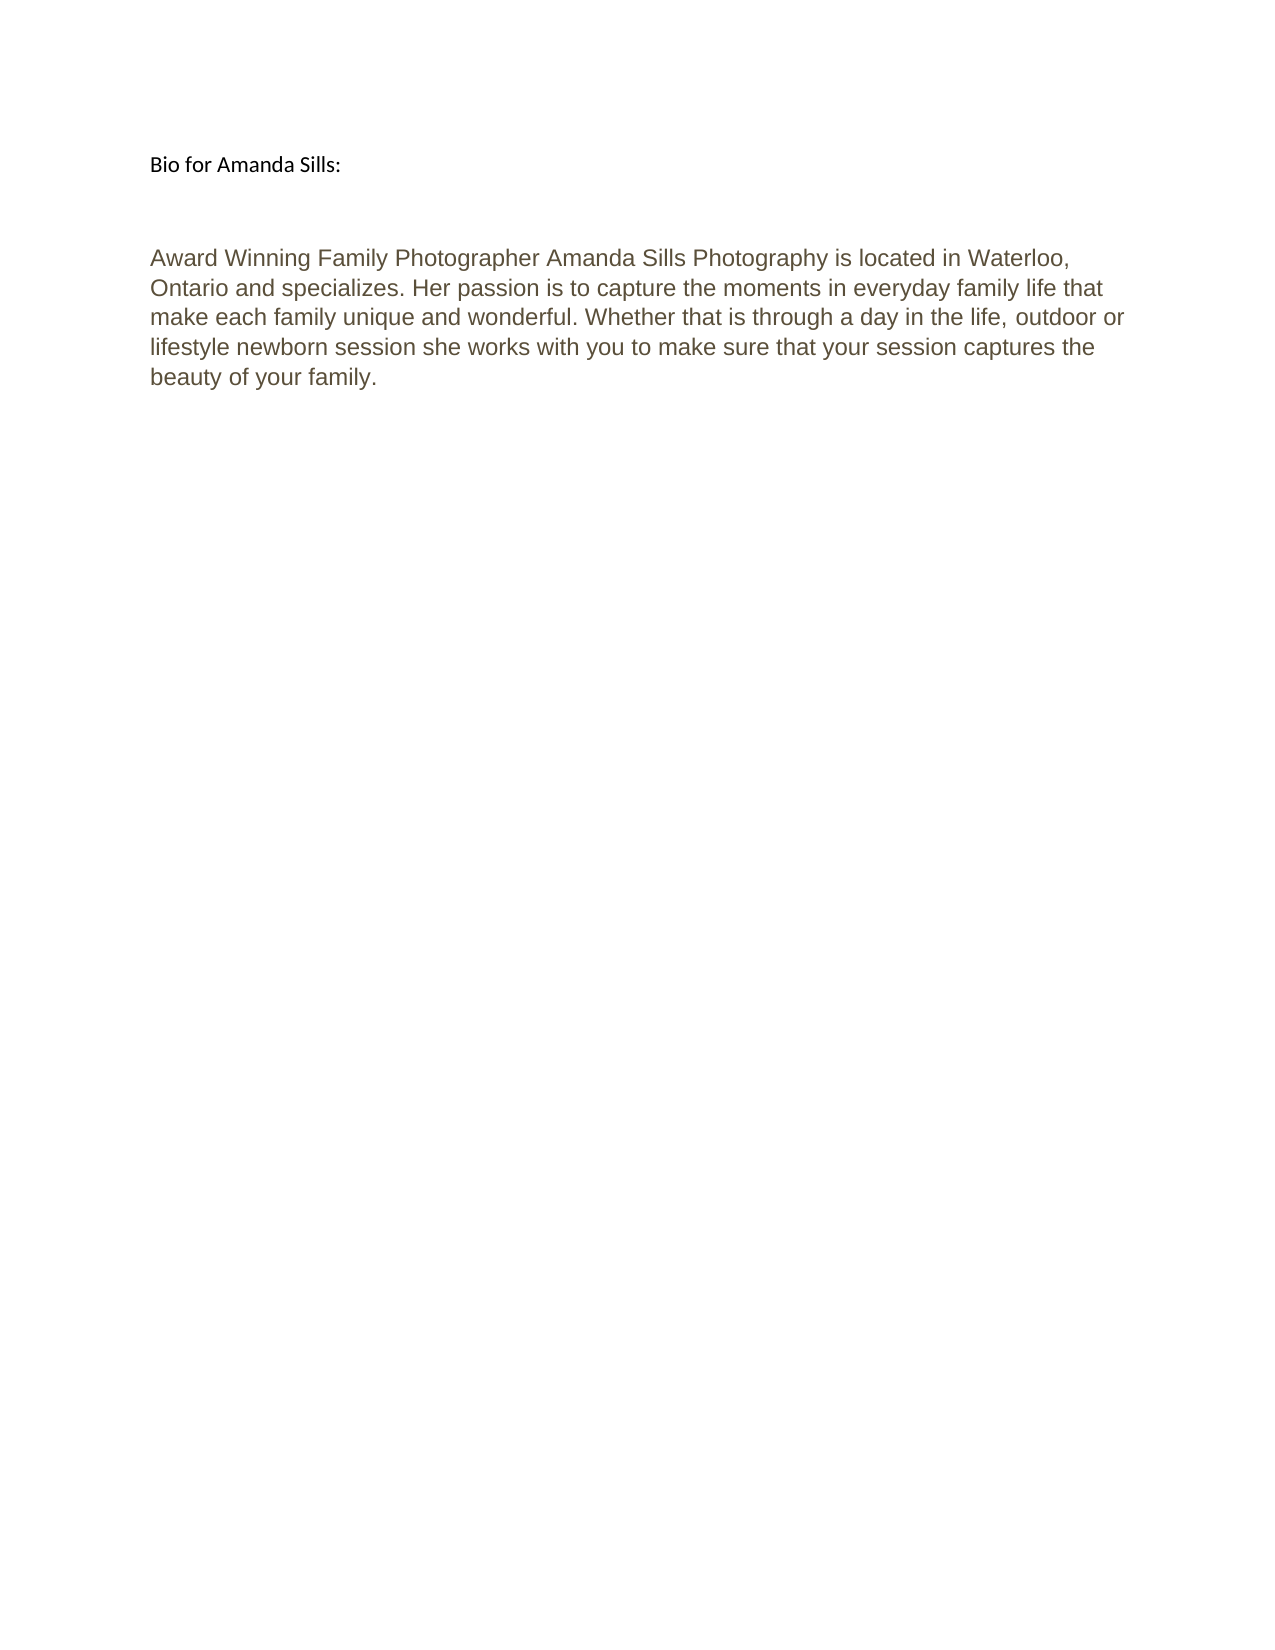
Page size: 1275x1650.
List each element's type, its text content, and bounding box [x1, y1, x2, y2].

text Bio for Amanda Sills: [150, 150, 1125, 178]
text Award Winning Family Photographer Amanda Sills Photography is located in Waterloo, Ontario and specializes. Her passion is to capture the moments in everyday family life that make each family unique and wonderful. Whether that is through a day in the life, outdoor or lifestyle newborn session she works with you to make sure that your session captures the beauty of your family. [150, 244, 1125, 391]
